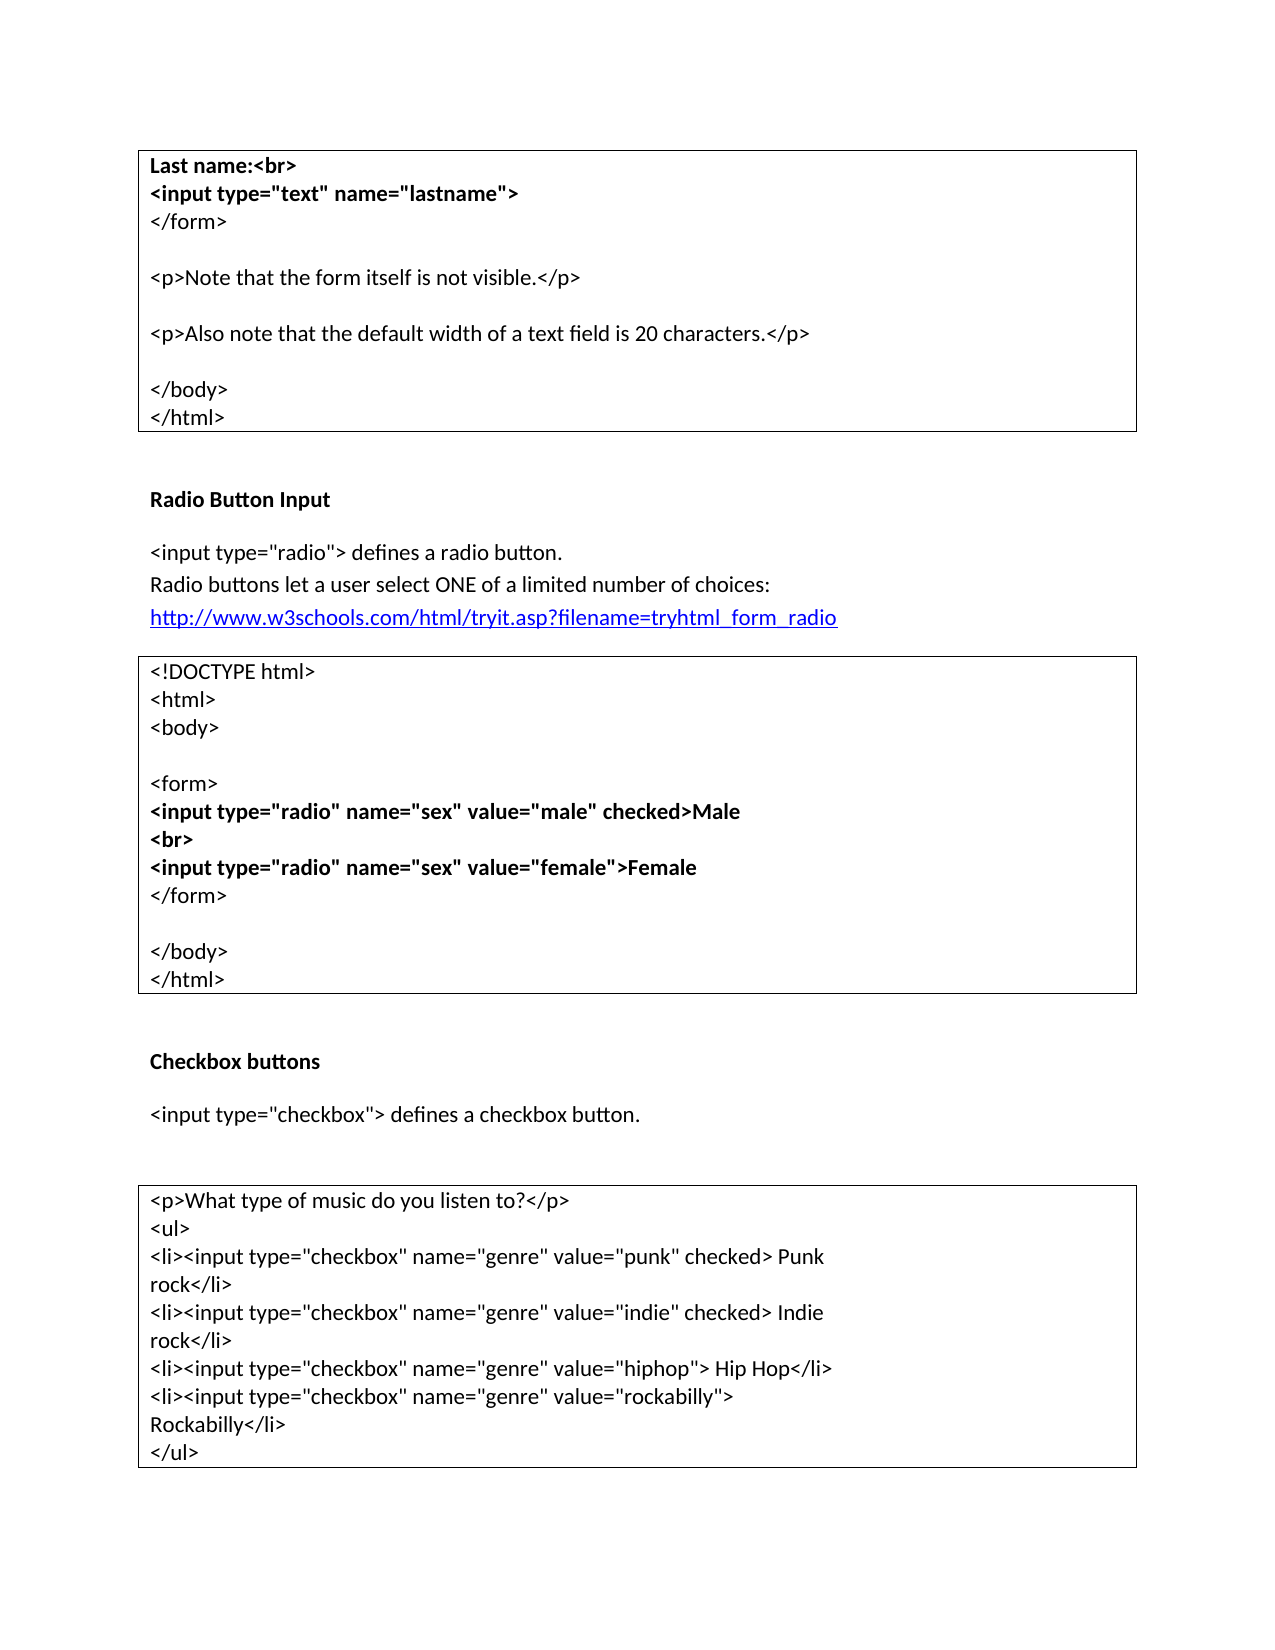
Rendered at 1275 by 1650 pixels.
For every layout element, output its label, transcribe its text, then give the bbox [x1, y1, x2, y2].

table_header <!DOCTYPE html> <html> <body> <form> <input type="radio" name="sex" value="male" checked>Male <br> <input type="radio" name="sex" value="female">Female </form> </body> </html> [139, 657, 1136, 993]
text Checkbox buttons [150, 1047, 1125, 1075]
text Radio Button Input [150, 485, 1125, 513]
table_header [139, 151, 1136, 431]
table_header <p>What type of music do you listen to?</p> <ul> <li><input type="checkbox" name="genre" value="punk" checked> Punk rock</li> <li><input type="checkbox" name="genre" value="indie" checked> Indie rock</li> <li><input type="checkbox" name="genre" value="hiphop"> Hip Hop</li> <li><input type="checkbox" name="genre" value="rockabilly"> Rockabilly</li> </ul> [139, 1186, 1136, 1467]
text <input type="radio"> defines a radio button. Radio buttons let a user select ONE of a limited number of choices: http://www.w3schools.com/html/tryit.asp?filename=tryhtml_form_radio [150, 538, 1125, 631]
text <input type="checkbox"> defines a checkbox button. [150, 1100, 1125, 1160]
